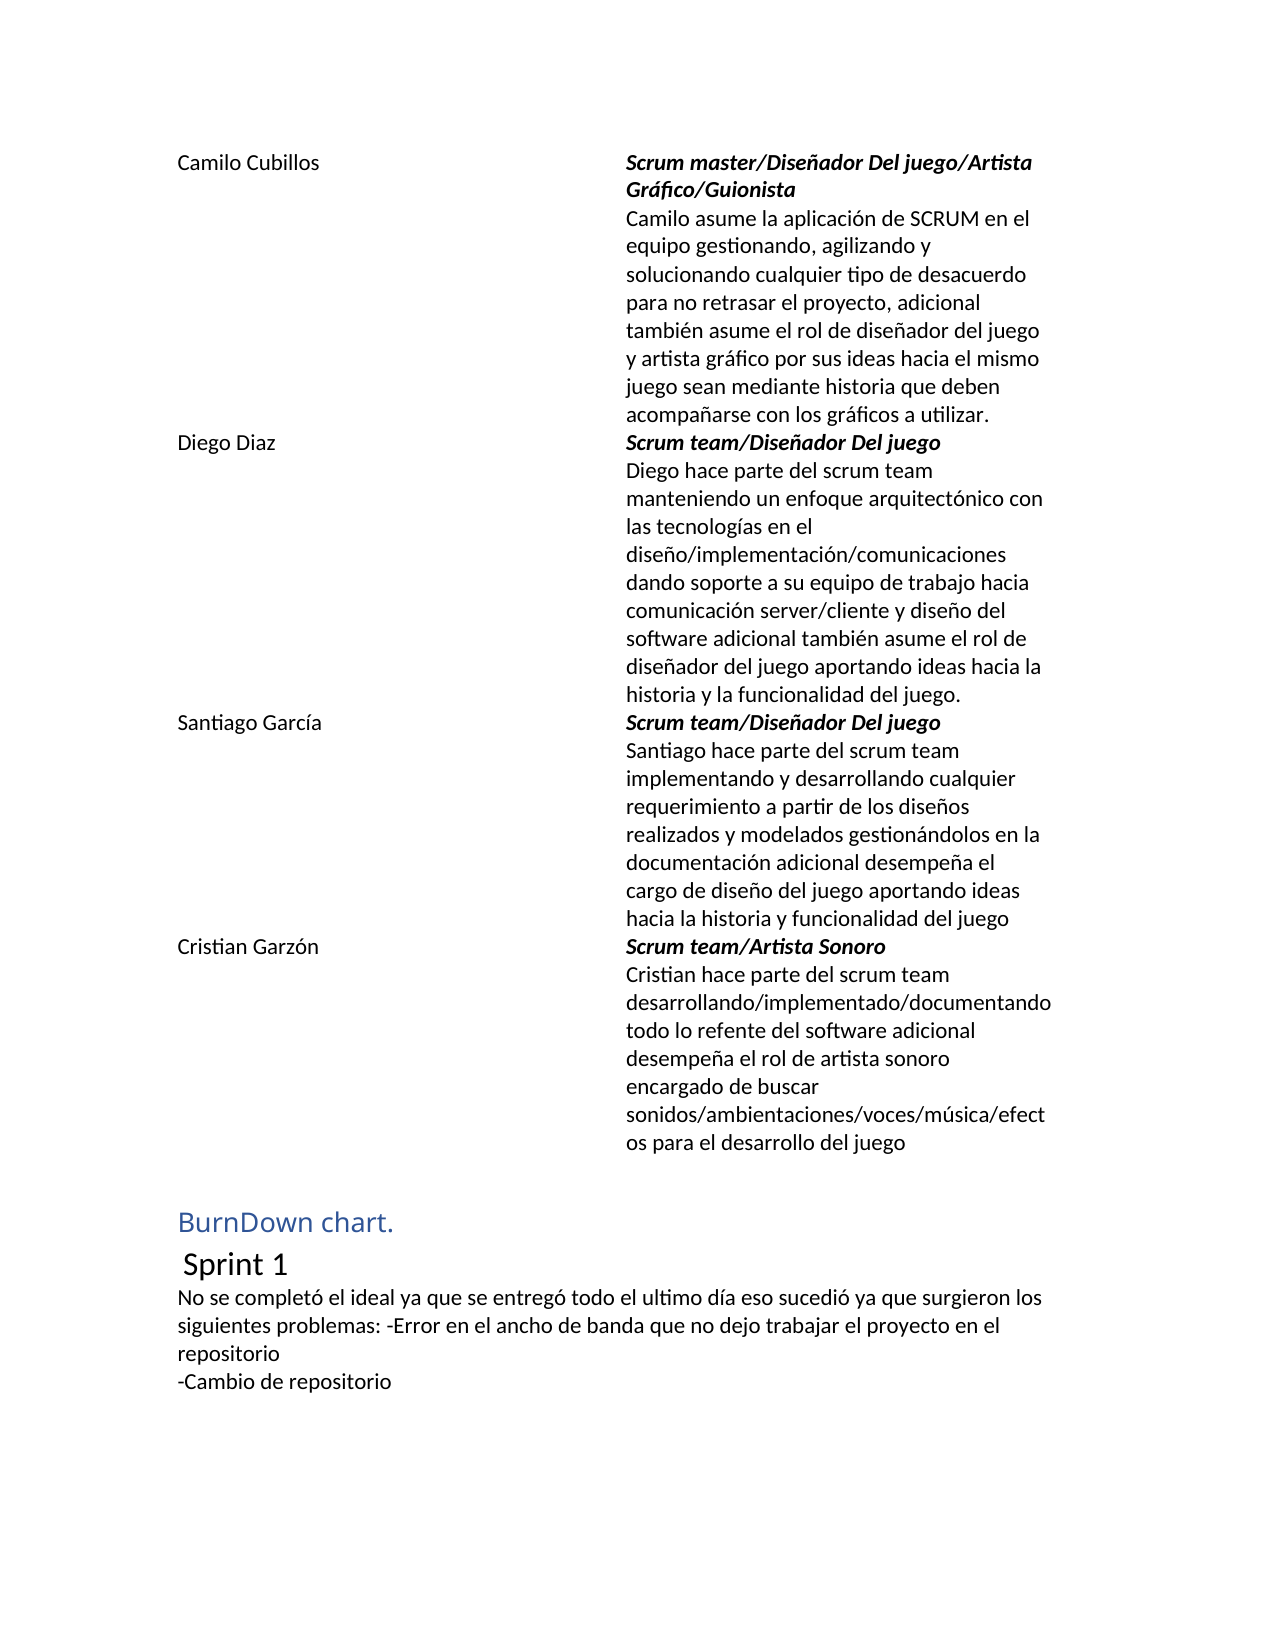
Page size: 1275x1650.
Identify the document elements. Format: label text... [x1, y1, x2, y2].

table_cell Cristian Garzón [166, 932, 614, 1156]
table_header Camilo Cubillos [166, 148, 614, 428]
subtitle BurnDown chart. [177, 1203, 1098, 1240]
table_cell Scrum team/Artista Sonoro Cristian hace parte del scrum team desarrollando/implementado/documentando todo lo refente del software adicional desempeña el rol de artista sonoro encargado de buscar sonidos/ambientaciones/voces/música/efectos para el desarrollo del juego [615, 932, 1063, 1156]
table_cell Scrum team/Diseñador Del juego Santiago hace parte del scrum team implementando y desarrollando cualquier requerimiento a partir de los diseños realizados y modelados gestionándolos en la documentación adicional desempeña el cargo de diseño del juego aportando ideas hacia la historia y funcionalidad del juego [615, 708, 1063, 932]
table_cell Santiago García [166, 708, 614, 932]
text No se completó el ideal ya que se entregó todo el ultimo día eso sucedió ya que surgieron los siguientes problemas: -Error en el ancho de banda que no dejo trabajar el proyecto en el repositorio [177, 1283, 1098, 1367]
table_cell Diego Diaz [166, 428, 614, 708]
text Sprint 1 [177, 1242, 1098, 1283]
text -Cambio de repositorio [177, 1367, 1098, 1395]
table_header Scrum master/Diseñador Del juego/Artista Gráfico/Guionista Camilo asume la aplicación de SCRUM en el equipo gestionando, agilizando y solucionando cualquier tipo de desacuerdo para no retrasar el proyecto, adicional también asume el rol de diseñador del juego y artista gráfico por sus ideas hacia el mismo juego sean mediante historia que deben acompañarse con los gráficos a utilizar. [615, 148, 1063, 428]
